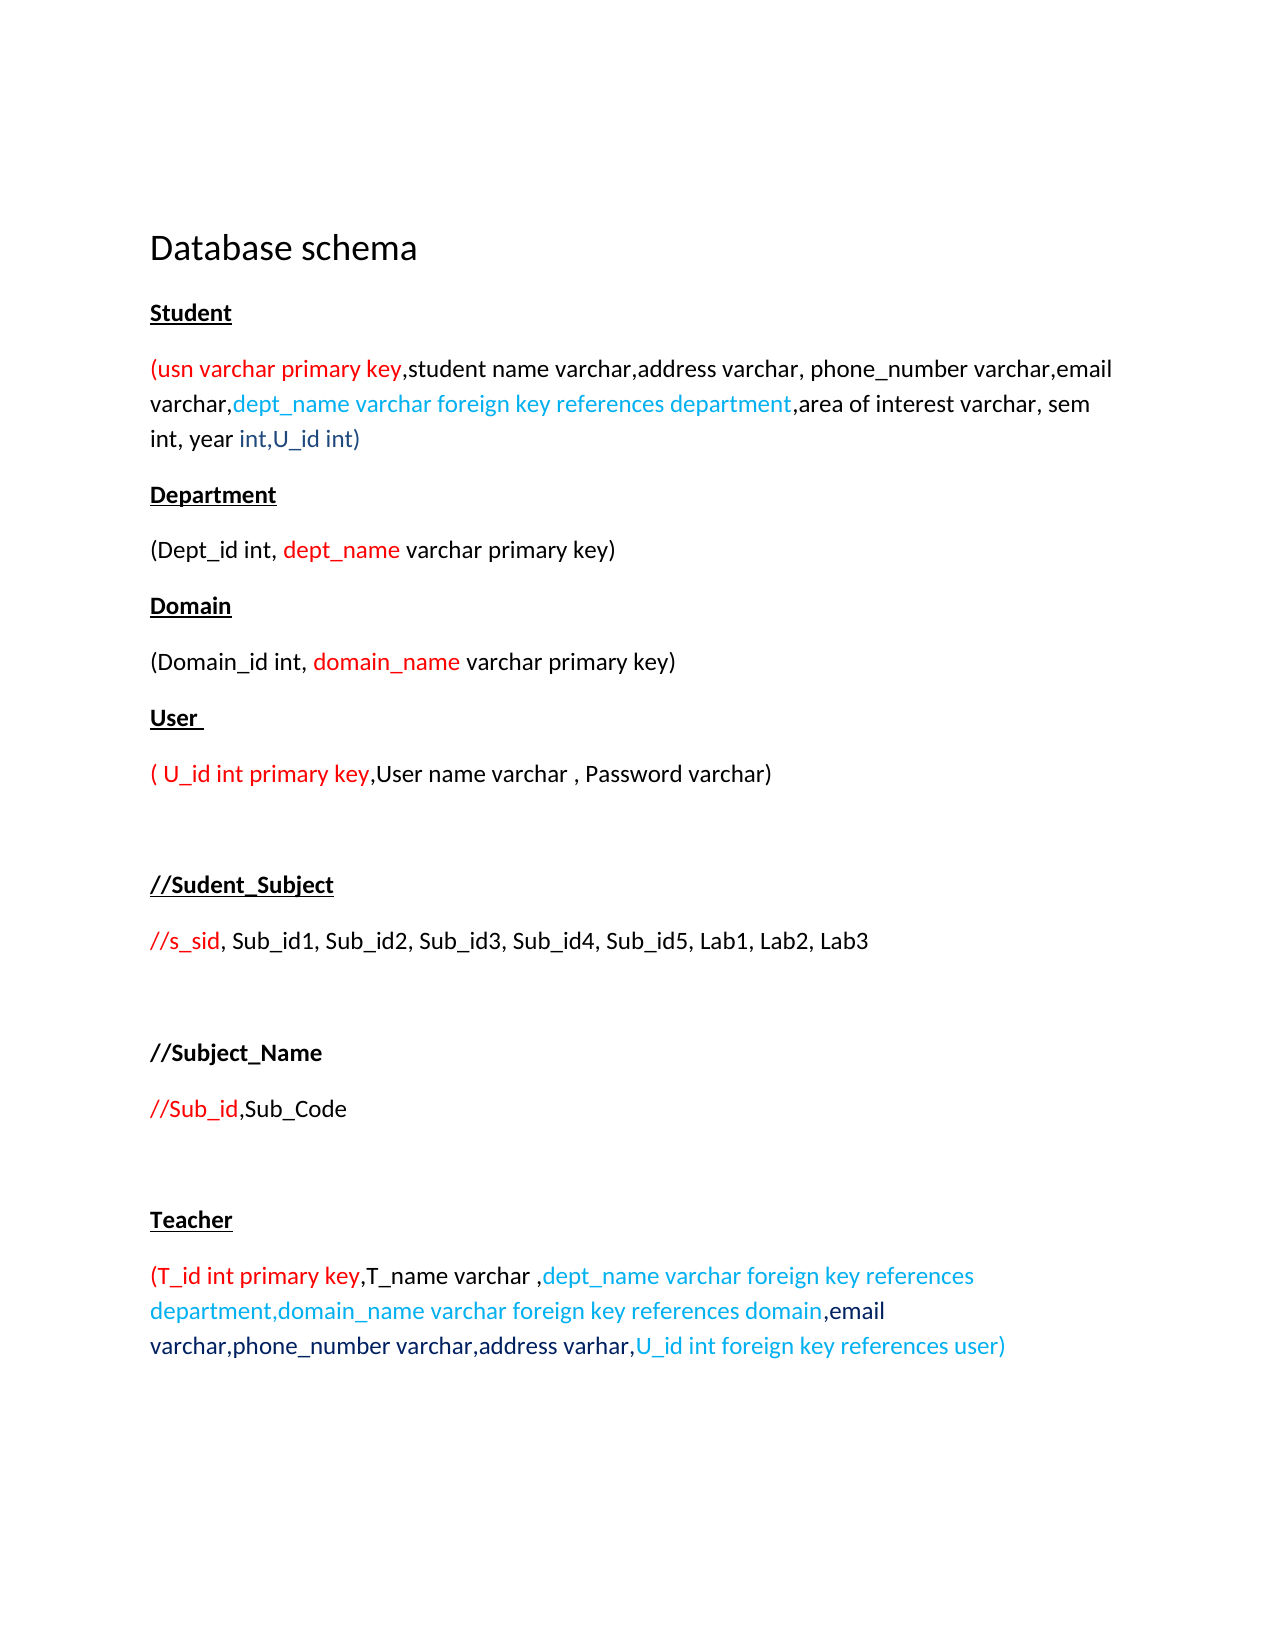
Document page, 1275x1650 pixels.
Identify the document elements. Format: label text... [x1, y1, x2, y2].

text Domain [150, 590, 1125, 621]
text (Domain_id int, domain_name varchar primary key) [150, 646, 1125, 677]
text //Sudent_Subject [150, 869, 1125, 900]
text //s_sid, Sub_id1, Sub_id2, Sub_id3, Sub_id4, Sub_id5, Lab1, Lab2, Lab3 [150, 925, 1125, 956]
text Student [150, 297, 1125, 328]
text Department [150, 479, 1125, 509]
text //Sub_id,Sub_Code [150, 1093, 1125, 1123]
text Teacher [150, 1204, 1125, 1235]
text //Subject_Name [150, 1037, 1125, 1068]
text (T_id int primary key,T_name varchar ,dept_name varchar foreign key references department,domain_name varchar foreign key references domain,email varchar,phone_number varchar,address varhar,U_id int foreign key references user) [150, 1260, 1125, 1361]
text (usn varchar primary key,student name varchar,address varchar, phone_number varchar,email varchar,dept_name varchar foreign key references department,area of interest varchar, sem int, year int,U_id int) [150, 353, 1125, 453]
text Database schema [150, 223, 1125, 269]
text ( U_id int primary key,User name varchar , Password varchar) [150, 758, 1125, 788]
text User [150, 702, 1125, 733]
text (Dept_id int, dept_name varchar primary key) [150, 534, 1125, 565]
